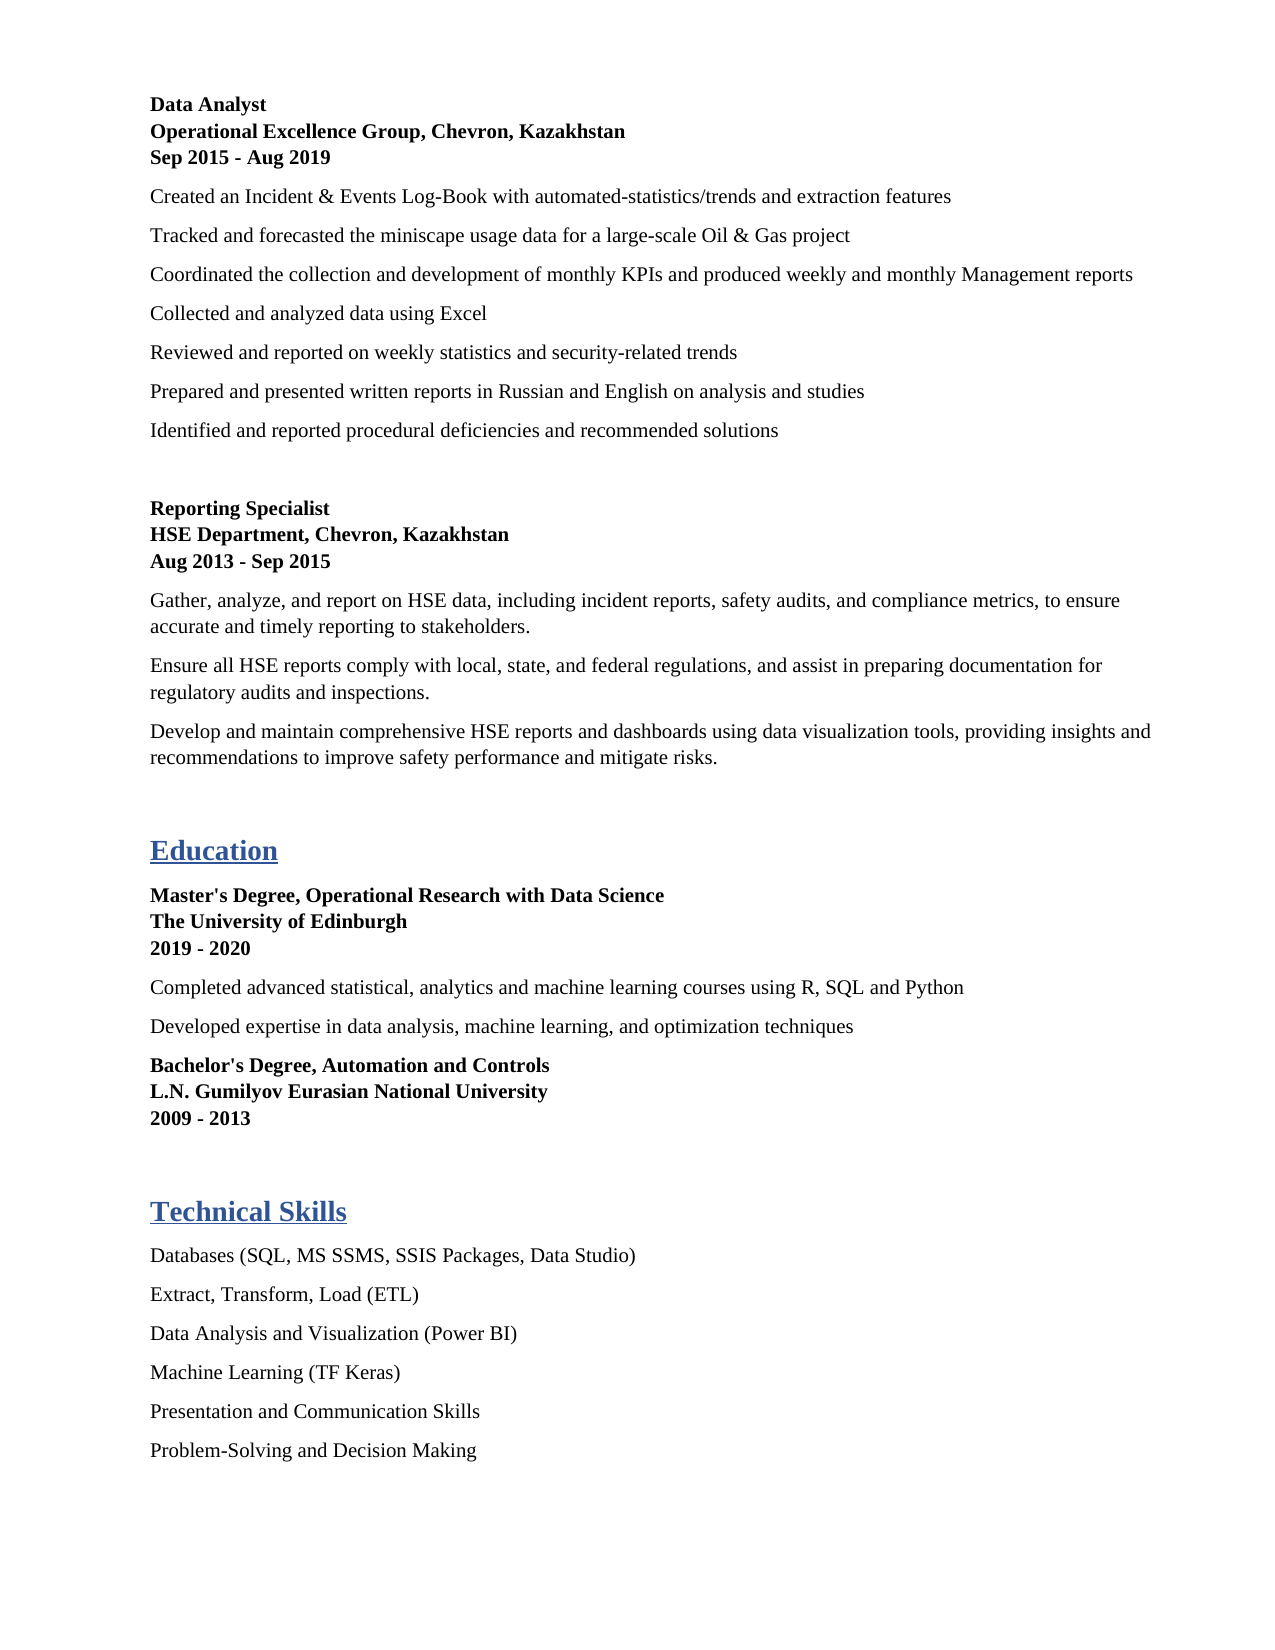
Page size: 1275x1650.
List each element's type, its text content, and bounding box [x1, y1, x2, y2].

text Education [150, 833, 1162, 867]
text Machine Learning (TF Keras) [150, 1360, 1162, 1384]
text Developed expertise in data analysis, machine learning, and optimization techniques [150, 1013, 1162, 1038]
text Completed advanced statistical, analytics and machine learning courses using R, SQL and Python [150, 974, 1162, 999]
text Data Analyst Operational Excellence Group, Chevron, Kazakhstan Sep 2015 - Aug 2019 [150, 92, 1162, 169]
text Collected and analyzed data using Excel [150, 301, 1162, 325]
text Reviewed and reported on weekly statistics and security-related trends [150, 340, 1162, 364]
text Master's Degree, Operational Research with Data Science The University of Edinburgh 2019 - 2020 [150, 883, 1162, 960]
text Identified and reported procedural deficiencies and recommended solutions [150, 418, 1162, 442]
text Ensure all HSE reports comply with local, state, and federal regulations, and assist in preparing documentation for regulatory audits and inspections. [150, 653, 1162, 704]
text Develop and maintain comprehensive HSE reports and dashboards using data visualization tools, providing insights and recommendations to improve safety performance and mitigate risks. [150, 718, 1162, 769]
text Databases (SQL, MS SSMS, SSIS Packages, Data Studio) [150, 1243, 1162, 1267]
text Tracked and forecasted the miniscape usage data for a large-scale Oil & Gas project [150, 223, 1162, 247]
text Reporting Specialist HSE Department, Chevron, Kazakhstan Aug 2013 - Sep 2015 [150, 496, 1162, 573]
text Technical Skills [150, 1194, 1162, 1227]
text Problem-Solving and Decision Making [150, 1438, 1162, 1462]
text Prepared and presented written reports in Russian and English on analysis and studies [150, 379, 1162, 403]
text Gather, analyze, and report on HSE data, including incident reports, safety audits, and compliance metrics, to ensure accurate and timely reporting to stakeholders. [150, 588, 1162, 638]
text Bachelor's Degree, Automation and Controls L.N. Gumilyov Eurasian National University 2009 - 2013 [150, 1052, 1162, 1129]
text Created an Incident & Events Log-Book with automated-statistics/trends and extraction features [150, 184, 1162, 208]
text Presentation and Communication Skills [150, 1399, 1162, 1423]
text Extract, Transform, Load (ETL) [150, 1282, 1162, 1306]
text Data Analysis and Visualization (Power BI) [150, 1321, 1162, 1345]
text Coordinated the collection and development of monthly KPIs and produced weekly and monthly Management reports [150, 262, 1162, 286]
